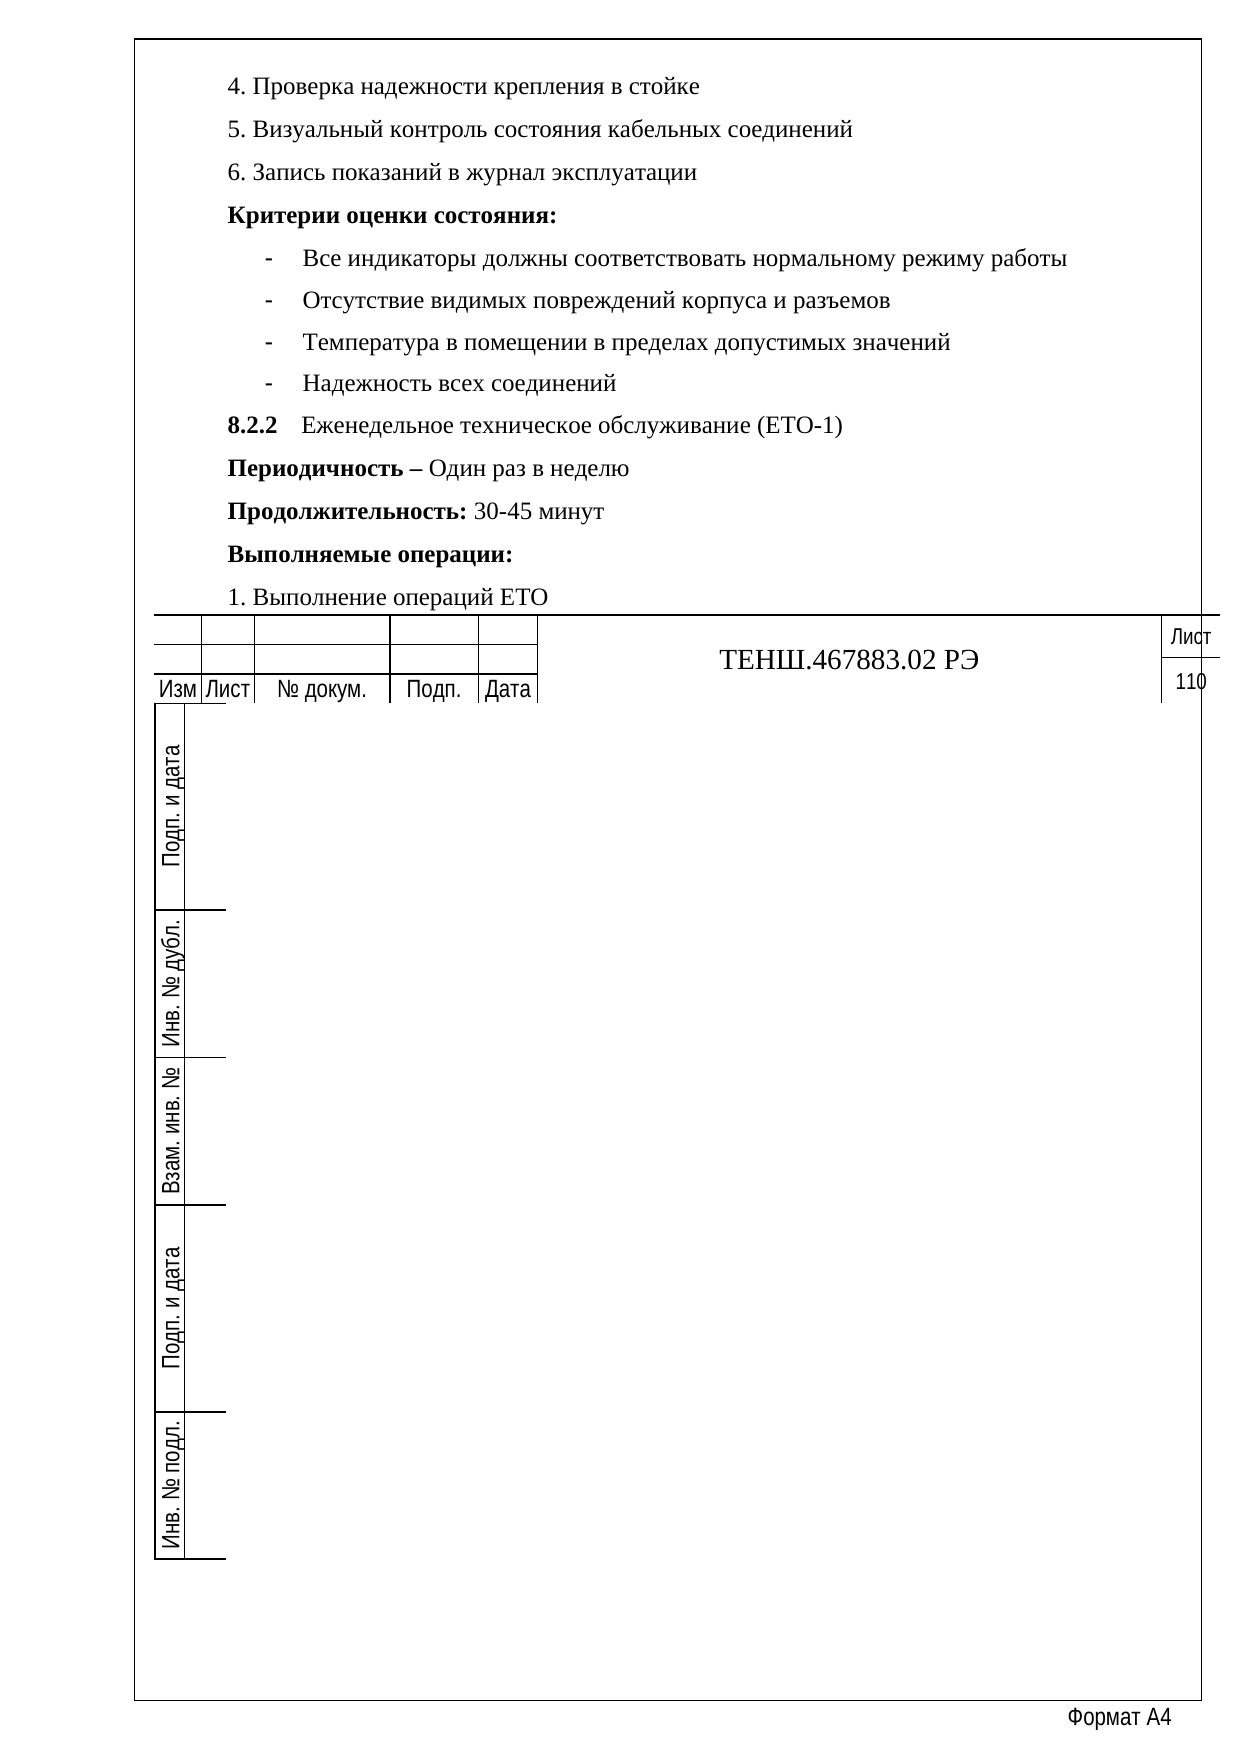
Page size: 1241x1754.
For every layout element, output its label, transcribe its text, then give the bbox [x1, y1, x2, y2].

list 1. Выполнение операций ЕТО [153, 582, 1185, 611]
list 6. Запись показаний в журнал эксплуатации [153, 157, 1185, 186]
list 5. Визуальный контроль состояния кабельных соединений [153, 114, 1185, 143]
subtitle Еженедельное техническое обслуживание (ЕТО-1) [153, 410, 1185, 439]
list Периодичность – Один раз в неделю [153, 453, 1185, 482]
list Надежность всех соединений [265, 368, 1185, 397]
list Отсутствие видимых повреждений корпуса и разъемов [265, 285, 1185, 314]
list Критерии оценки состояния: [153, 200, 1185, 229]
list Температура в помещении в пределах допустимых значений [265, 327, 1185, 355]
list Продолжительность: 30-45 минут [153, 496, 1185, 525]
list Выполняемые операции: [153, 539, 1185, 568]
list 4. Проверка надежности крепления в стойке [153, 71, 1185, 99]
list Все индикаторы должны соответствовать нормальному режиму работы [265, 243, 1185, 272]
